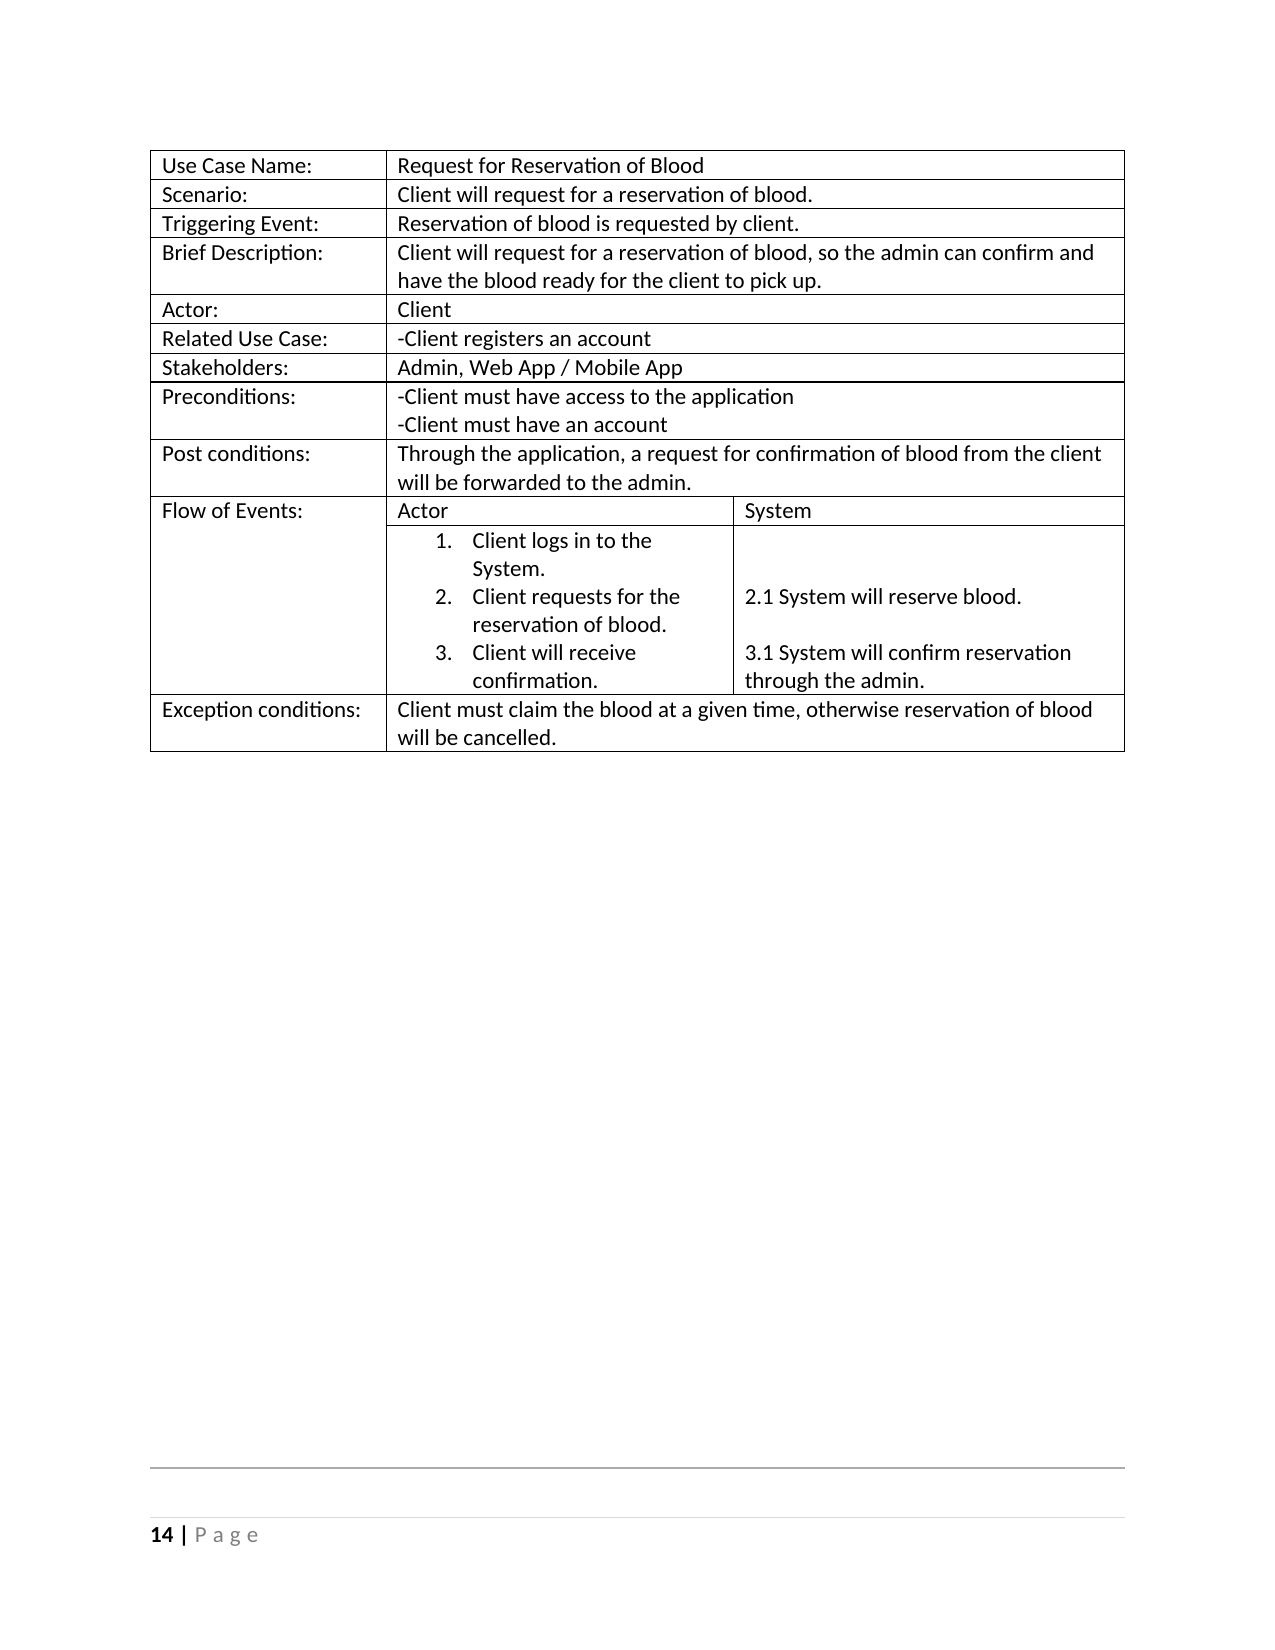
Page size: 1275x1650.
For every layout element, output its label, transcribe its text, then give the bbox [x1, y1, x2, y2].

table_cell System [734, 497, 1124, 525]
table_cell Preconditions: [151, 383, 386, 438]
table_cell Stakeholders: [151, 354, 386, 381]
table_cell -Client registers an account [387, 324, 1124, 352]
table_cell Client must claim the blood at a given time, otherwise reservation of blood will be cancelled. [387, 695, 1124, 751]
table_cell Post conditions: [151, 440, 386, 496]
table_cell Admin, Web App / Mobile App [387, 354, 1124, 381]
table_cell Actor [387, 497, 733, 525]
table_cell Actor: [151, 295, 386, 323]
table_cell -Client must have access to the application -Client must have an account [387, 383, 1124, 438]
table_header Request for Reservation of Blood [387, 151, 1124, 179]
table_cell Client logs in to the System. Client requests for the reservation of blood. Client will receive confirmation. [387, 526, 733, 694]
table_cell Brief Description: [151, 238, 386, 294]
table_header Use Case Name: [151, 151, 386, 179]
table_cell Flow of Events: [151, 497, 386, 694]
table_cell Triggering Event: [151, 209, 386, 237]
table_cell Reservation of blood is requested by client. [387, 209, 1124, 237]
table_cell Client [387, 295, 1124, 323]
table_cell Scenario: [151, 180, 386, 208]
table_cell Client will request for a reservation of blood, so the admin can confirm and have the blood ready for the client to pick up. [387, 238, 1124, 294]
table_cell Client will request for a reservation of blood. [387, 180, 1124, 208]
table_cell Through the application, a request for confirmation of blood from the client will be forwarded to the admin. [387, 440, 1124, 496]
table_cell Related Use Case: [151, 324, 386, 352]
table_cell 2.1 System will reserve blood. 3.1 System will confirm reservation through the admin. [734, 526, 1124, 694]
table_cell Exception conditions: [151, 695, 386, 751]
